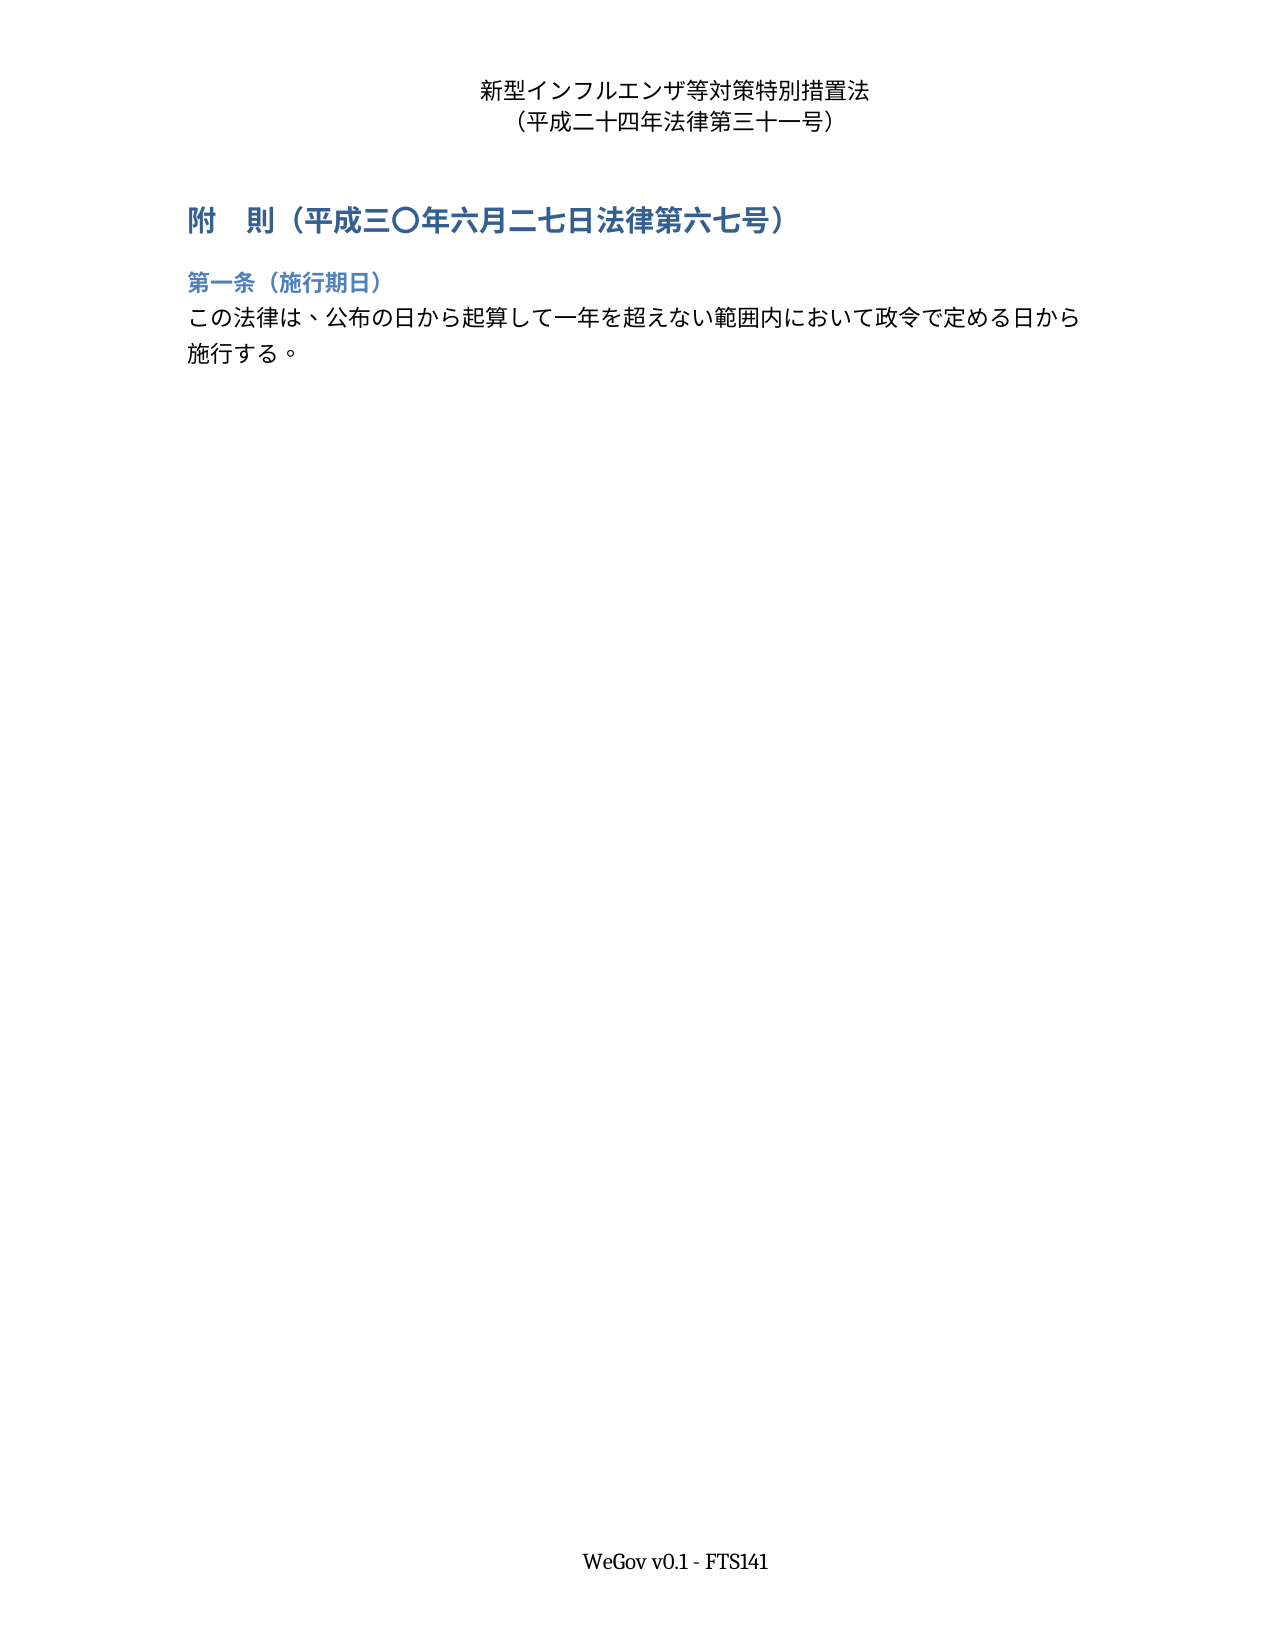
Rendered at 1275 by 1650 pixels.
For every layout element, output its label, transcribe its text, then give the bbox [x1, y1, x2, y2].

text この法律は、公布の日から起算して一年を超えない範囲内において政令で定める日から施行する。 [187, 302, 1087, 369]
subtitle 附 則（平成三〇年六月二七日法律第六七号） [187, 200, 1087, 240]
subtitle 第一条（施行期日） [187, 266, 1087, 298]
